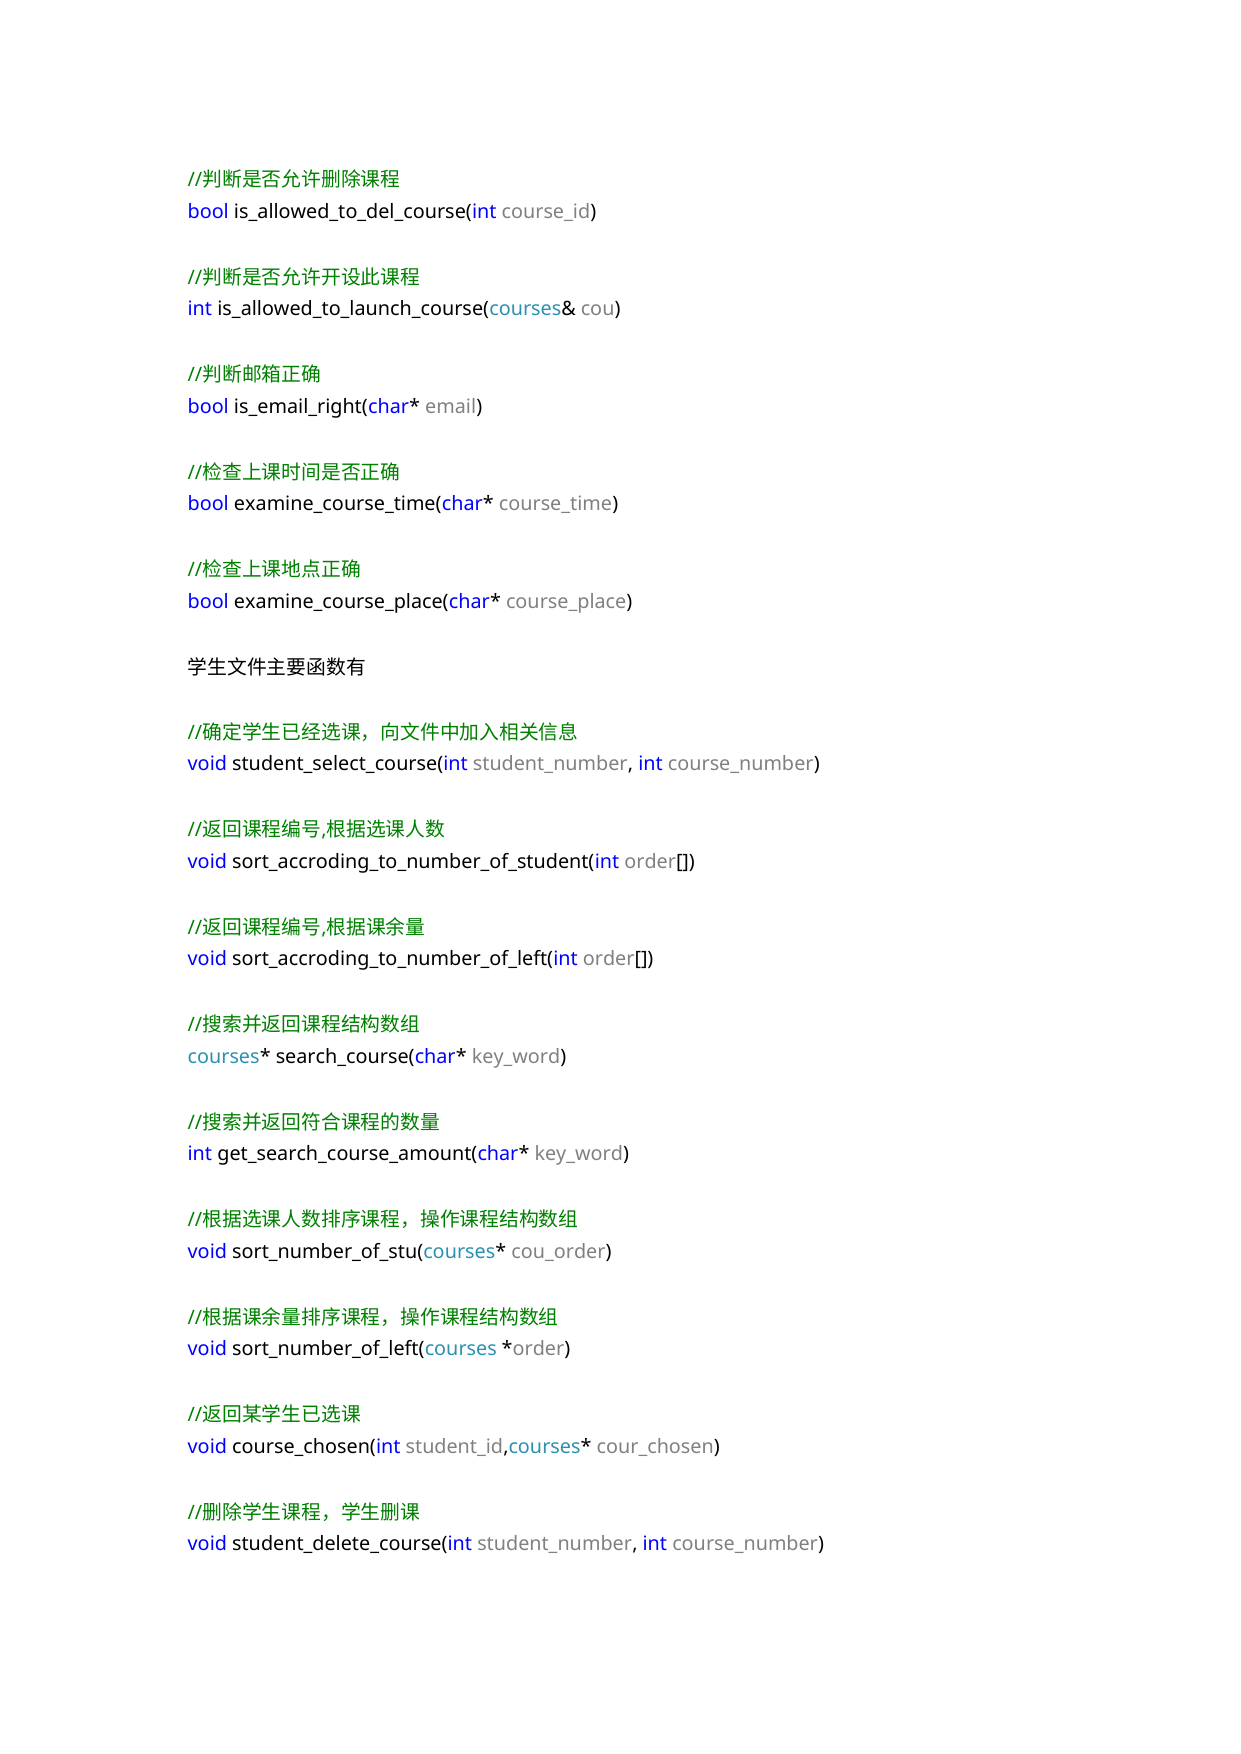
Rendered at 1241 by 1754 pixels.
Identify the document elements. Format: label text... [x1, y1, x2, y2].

text //判断邮箱正确 [187, 357, 1053, 389]
text //删除学生课程，学生删课 [187, 1494, 1053, 1527]
text //判断是否允许开设此课程 [187, 259, 1053, 292]
text //判断是否允许删除课程 [187, 162, 1053, 194]
text //确定学生已经选课，向文件中加入相关信息 [187, 714, 1053, 747]
text void student_delete_course(int student_number, int course_number) [187, 1527, 1053, 1559]
text //检查上课地点正确 [187, 552, 1053, 584]
text 学生文件主要函数有 [187, 649, 1053, 682]
text //检查上课时间是否正确 [187, 454, 1053, 487]
text void sort_number_of_left(courses *order) [187, 1332, 1053, 1364]
text int is_allowed_to_launch_course(courses& cou) [187, 292, 1053, 324]
text int get_search_course_amount(char* key_word) [187, 1137, 1053, 1169]
text bool examine_course_place(char* course_place) [187, 584, 1053, 617]
text void sort_number_of_stu(courses* cou_order) [187, 1234, 1053, 1267]
text void course_chosen(int student_id,courses* cour_chosen) [187, 1429, 1053, 1462]
text bool examine_course_time(char* course_time) [187, 487, 1053, 519]
text //返回课程编号,根据选课人数 [187, 812, 1053, 844]
text bool is_allowed_to_del_course(int course_id) [187, 194, 1053, 227]
text //根据课余量排序课程，操作课程结构数组 [187, 1299, 1053, 1332]
text //返回课程编号,根据课余量 [187, 909, 1053, 942]
text void sort_accroding_to_number_of_left(int order[]) [187, 942, 1053, 974]
text courses* search_course(char* key_word) [187, 1039, 1053, 1072]
text void student_select_course(int student_number, int course_number) [187, 747, 1053, 779]
text void sort_accroding_to_number_of_student(int order[]) [187, 844, 1053, 877]
text //返回某学生已选课 [187, 1397, 1053, 1429]
text //搜索并返回课程结构数组 [187, 1007, 1053, 1039]
text bool is_email_right(char* email) [187, 389, 1053, 422]
text //根据选课人数排序课程，操作课程结构数组 [187, 1202, 1053, 1234]
text //搜索并返回符合课程的数量 [187, 1104, 1053, 1137]
